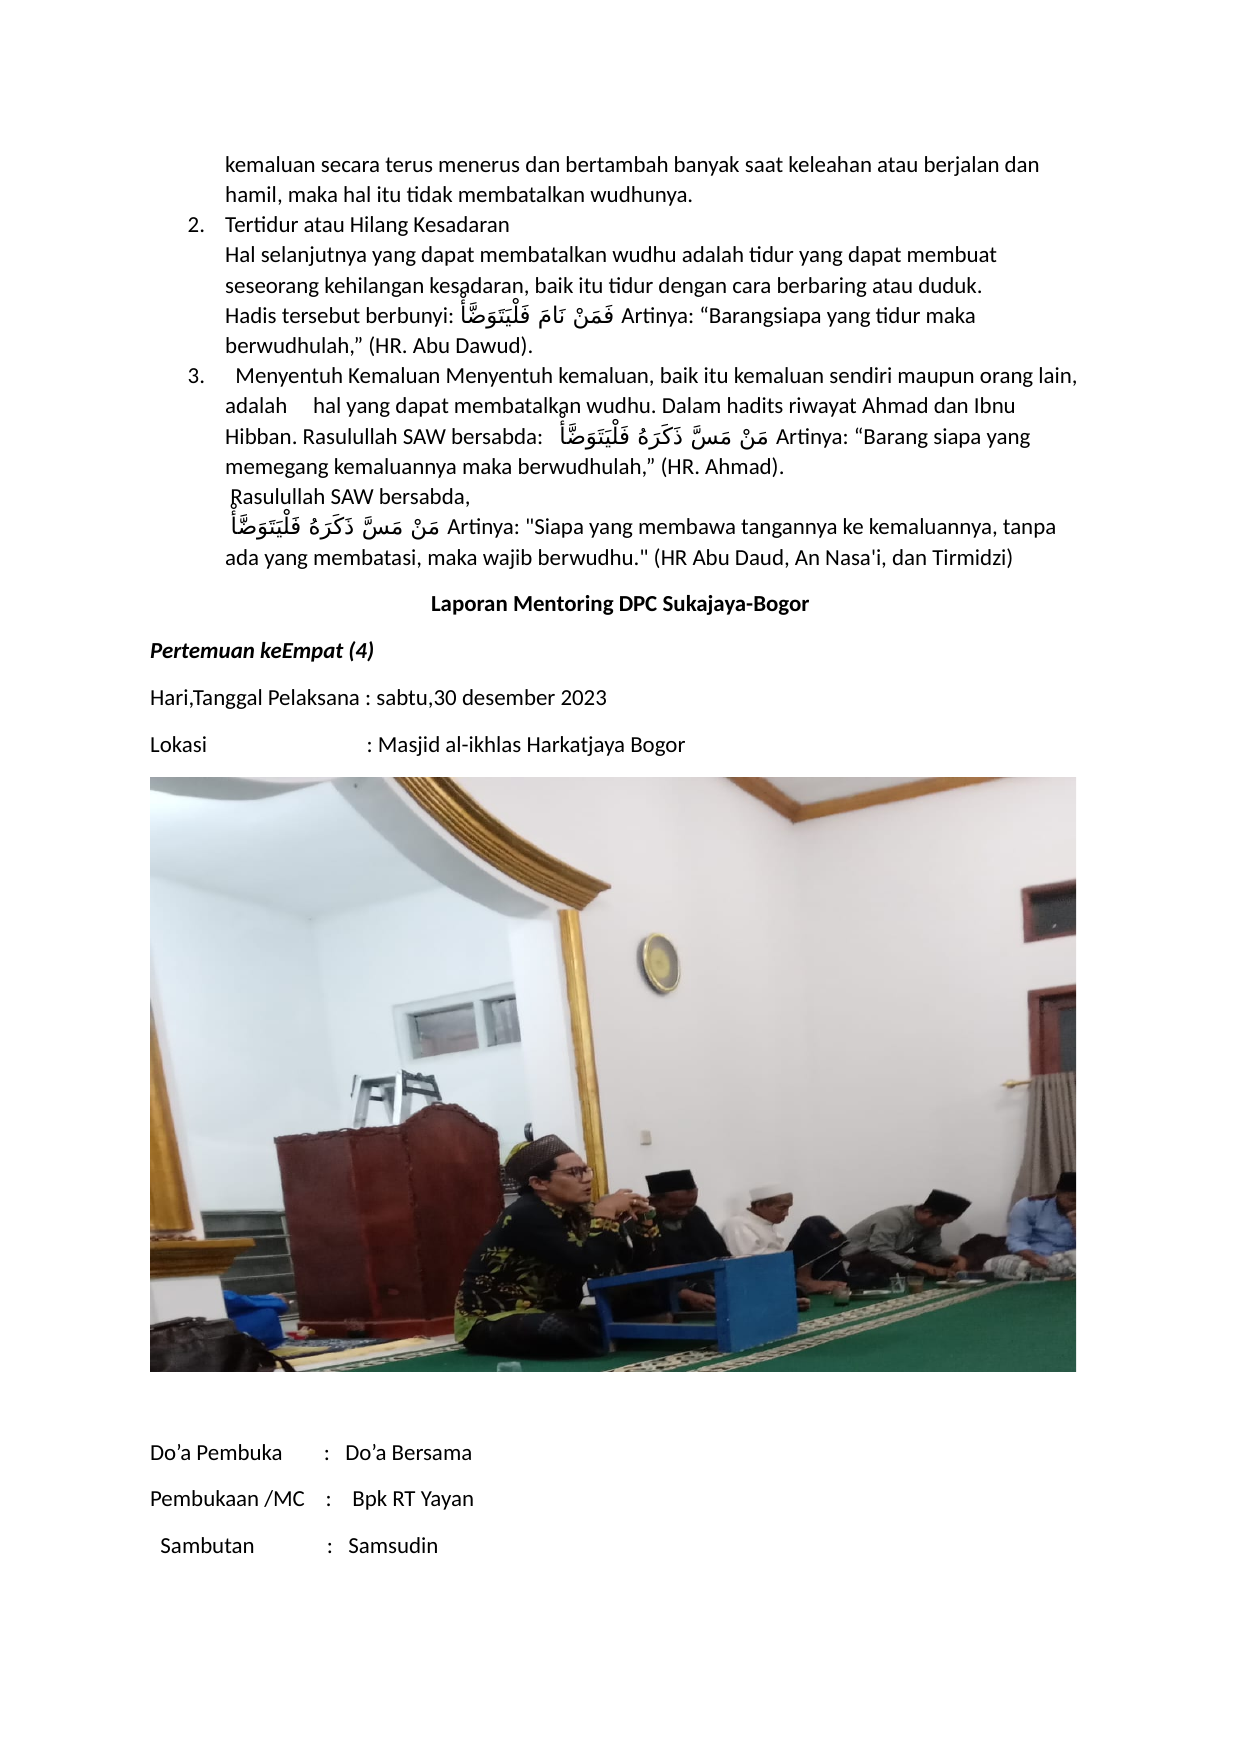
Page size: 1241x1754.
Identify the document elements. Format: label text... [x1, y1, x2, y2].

list Hal selanjutnya yang dapat membatalkan wudhu adalah tidur yang dapat membuat seseorang kehilangan kesadaran, baik itu tidur dengan cara berbaring atau duduk. [225, 241, 1090, 299]
text Sambutan : Samsudin [150, 1531, 1090, 1559]
list Rasulullah SAW bersabda, [225, 482, 1090, 510]
text Do’a Pembuka : Do’a Bersama [150, 1438, 1090, 1466]
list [225, 150, 1090, 208]
text Lokasi : Masjid al-ikhlas Harkatjaya Bogor [150, 730, 1090, 758]
list Menyentuh Kemaluan Menyentuh kemaluan, baik itu kemaluan sendiri maupun orang lain, adalah hal yang dapat membatalkan wudhu. Dalam hadits riwayat Ahmad dan Ibnu Hibban. Rasulullah SAW bersabda: مَنْ مَسَّ ذَكَرَهُ فَلْيَتَوَضَّأْ Artinya: “Barang siapa yang memegang kemaluannya maka berwudhulah,” (HR. Ahmad). [187, 361, 1090, 480]
text Laporan Mentoring DPC Sukajaya-Bogor [150, 589, 1090, 618]
list Hadis tersebut berbunyi: فَمَنْ نَامَ فَلْيَتَوَضَّأْ Artinya: “Barangsiapa yang tidur maka berwudhulah,” (HR. Abu Dawud). [225, 301, 1090, 359]
list مَنْ مَسَّ ذَكَرَهُ فَلْيَتَوَضَّأْ Artinya: "Siapa yang membawa tangannya ke kemaluannya, tanpa ada yang membatasi, maka wajib berwudhu." (HR Abu Daud, An Nasa'i, dan Tirmidzi) [225, 512, 1090, 571]
picture [150, 777, 1077, 1372]
text Hari,Tanggal Pelaksana : sabtu,30 desember 2023 [150, 683, 1090, 711]
text Pertemuan keEmpat (4) [150, 636, 1090, 664]
text Pembukaan /MC : Bpk RT Yayan [150, 1484, 1090, 1512]
list Tertidur atau Hilang Kesadaran [187, 210, 1090, 238]
